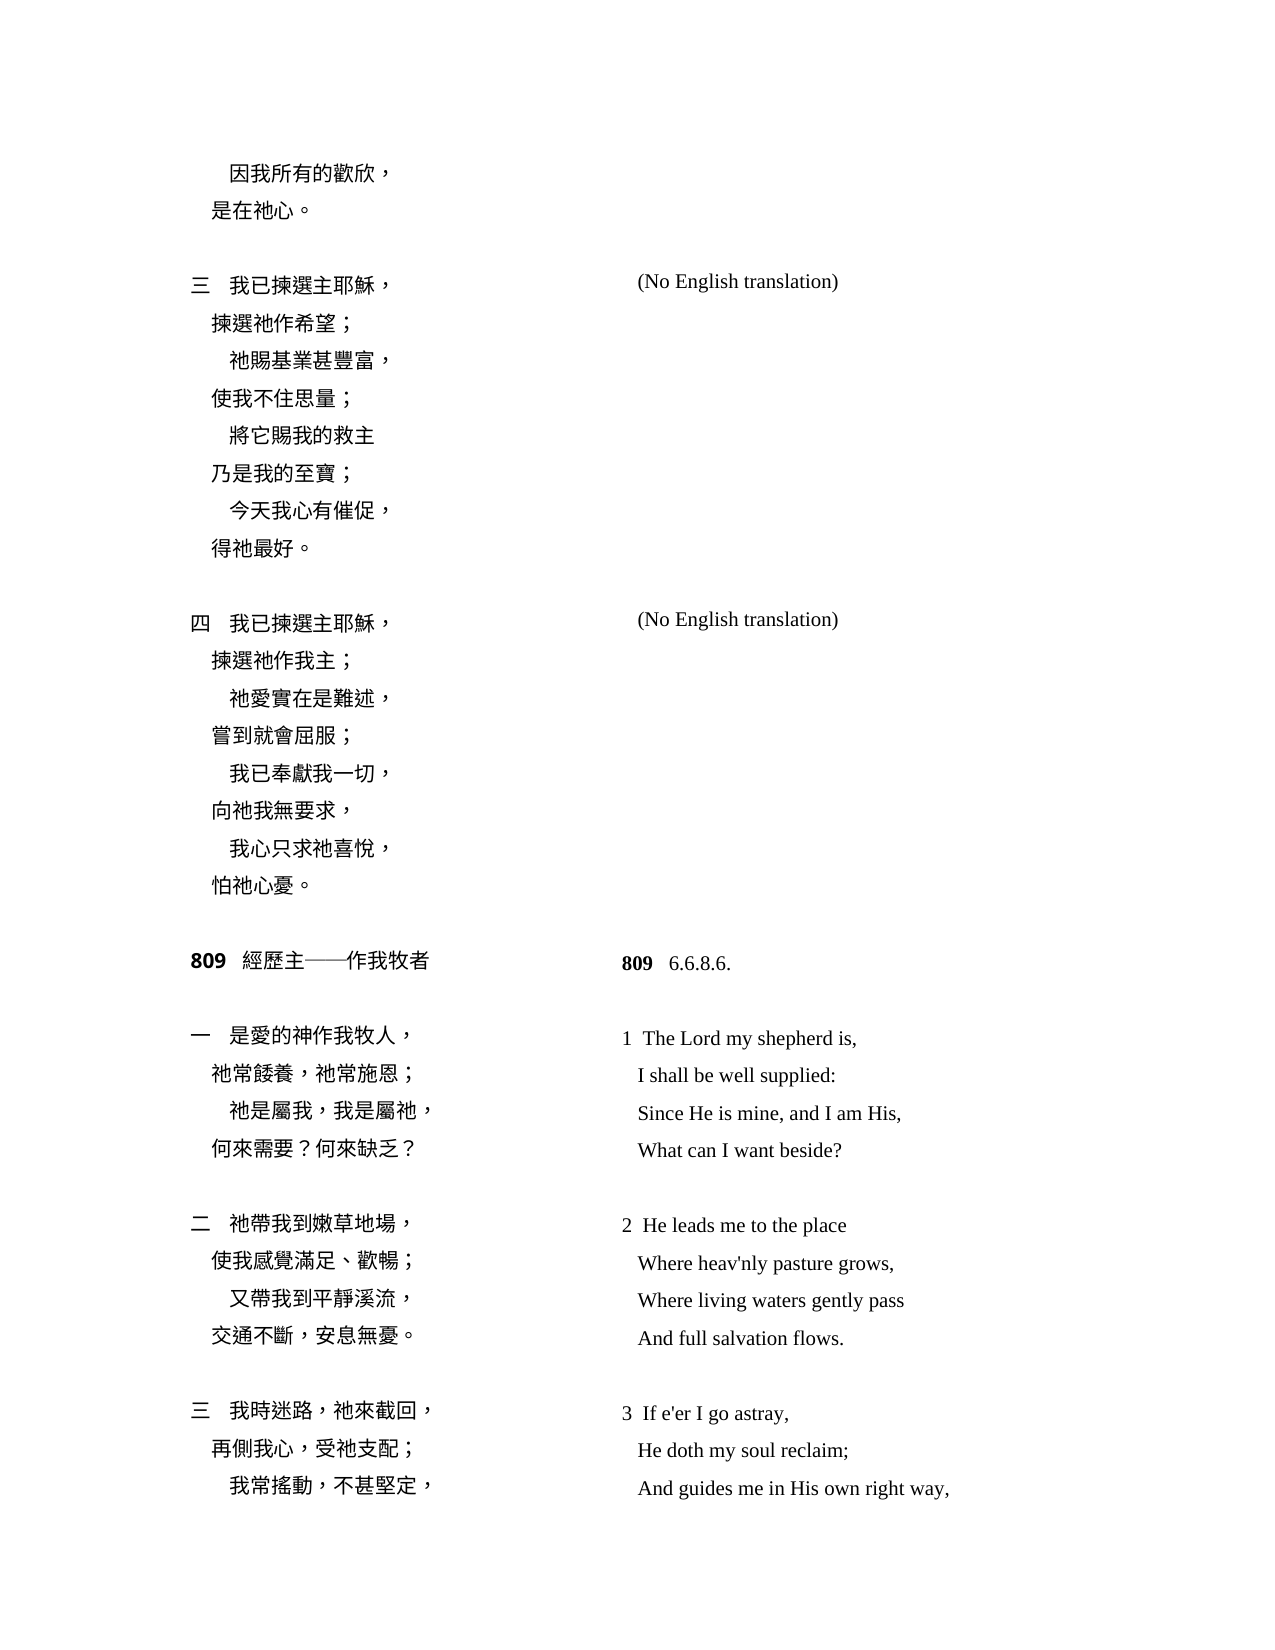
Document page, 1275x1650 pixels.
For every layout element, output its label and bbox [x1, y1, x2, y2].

table_header [188, 150, 619, 1500]
table_header [619, 150, 1200, 1500]
